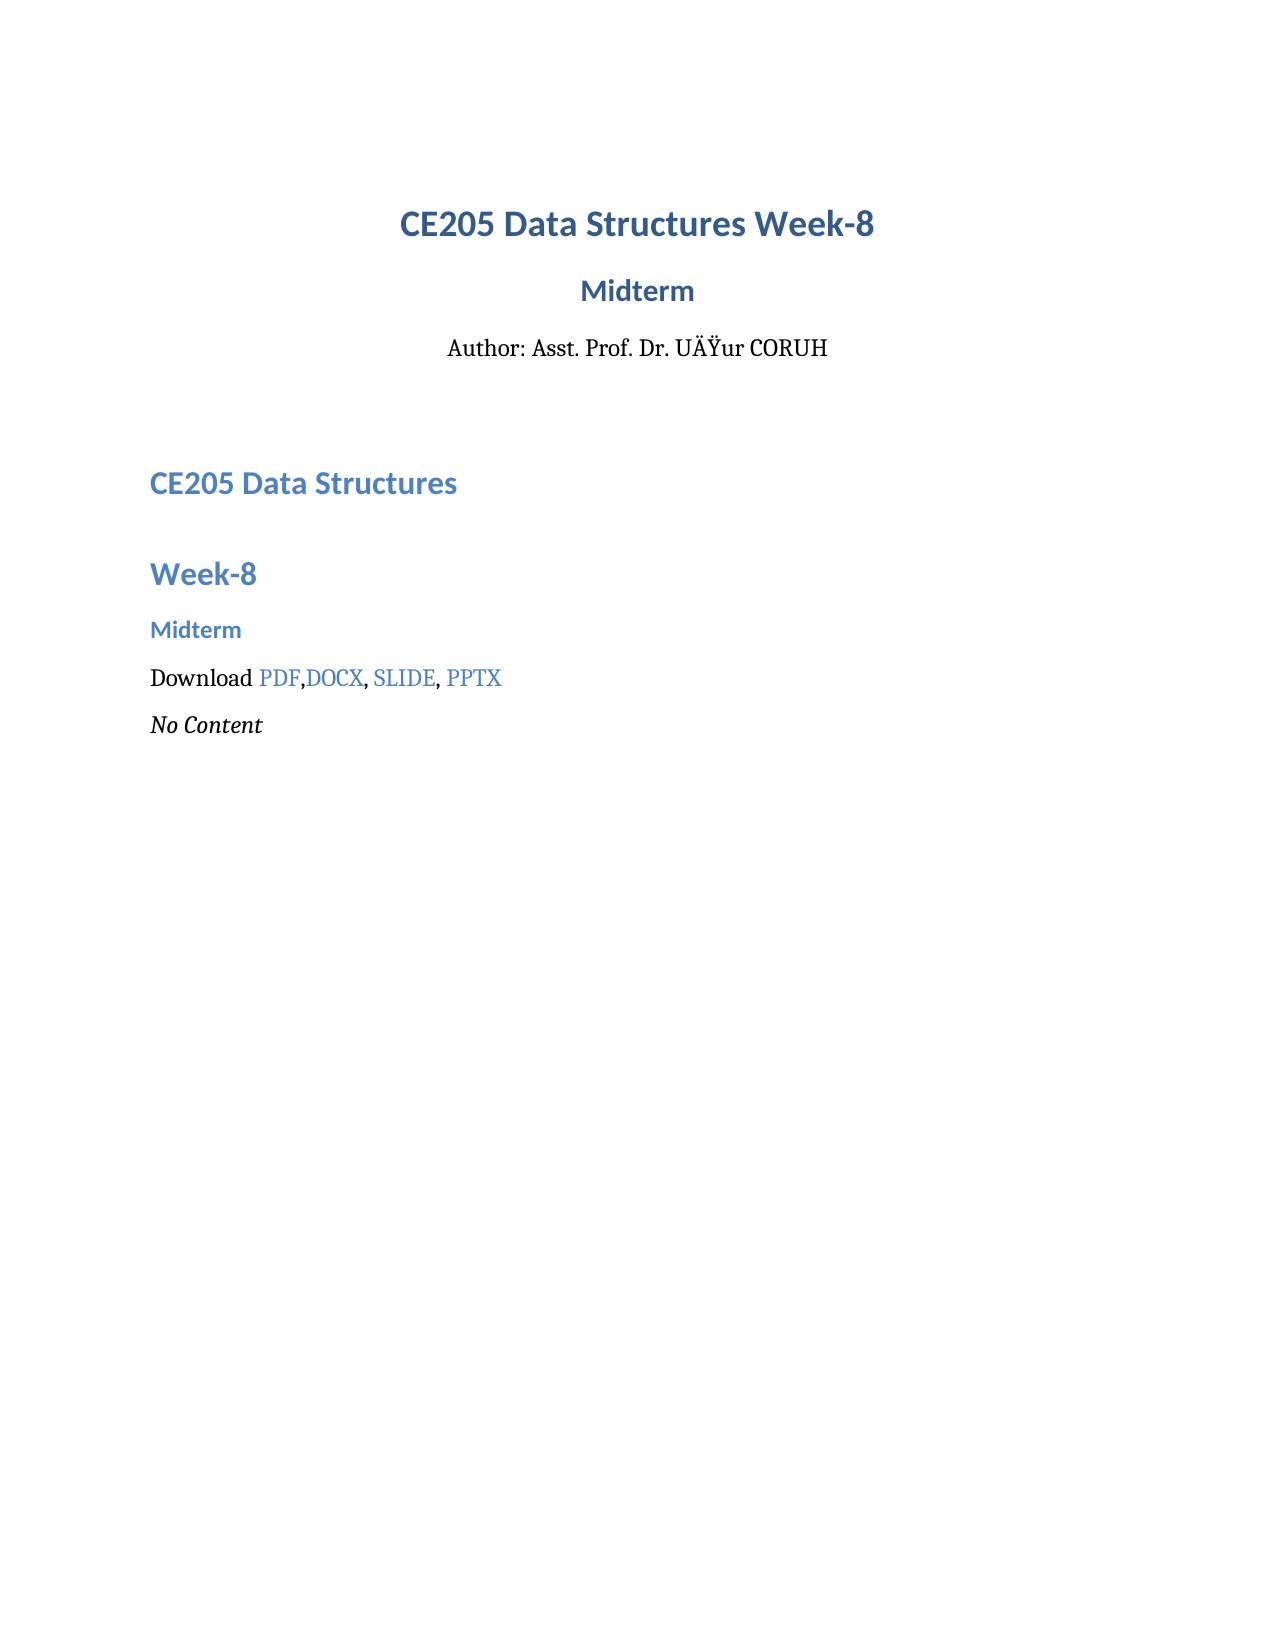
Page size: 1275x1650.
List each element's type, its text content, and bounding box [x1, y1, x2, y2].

subtitle CE205 Data Structures [150, 462, 1125, 503]
text No Content [150, 711, 1125, 740]
title CE205 Data Structures Week-8 [150, 200, 1125, 246]
subtitle Midterm [150, 271, 1125, 309]
text Download PDF,DOCX, SLIDE, PPTX [150, 664, 1125, 693]
text Author: Asst. Prof. Dr. UÄŸur CORUH [150, 334, 1125, 363]
subtitle Midterm [150, 614, 1125, 645]
subtitle Week-8 [150, 553, 1125, 594]
